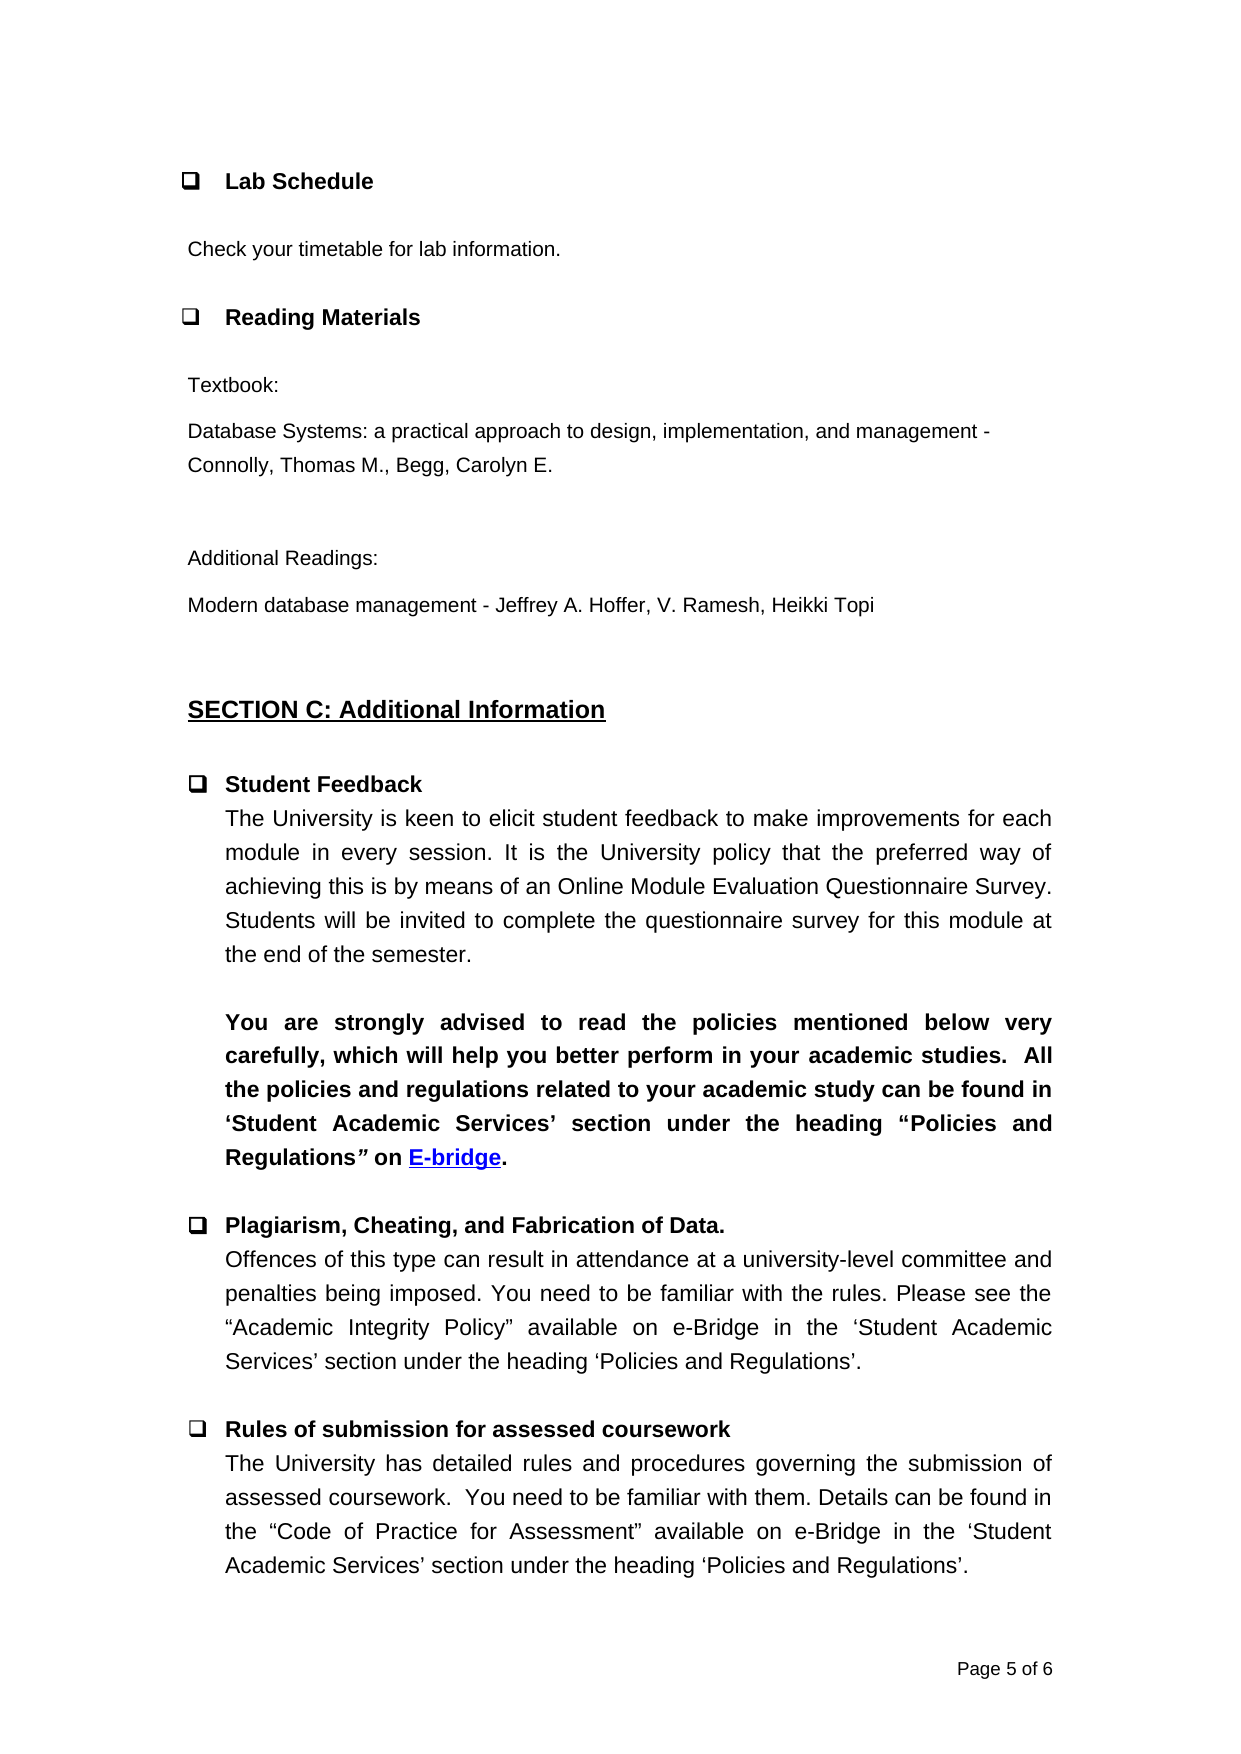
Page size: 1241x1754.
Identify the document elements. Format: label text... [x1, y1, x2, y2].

text Additional Readings: [187, 541, 1053, 575]
subtitle Rules of submission for assessed coursework [187, 1412, 1053, 1446]
text Textbook: [187, 368, 1053, 402]
text The University is keen to elicit student feedback to make improvements for each module in every session. It is the University policy that the preferred way of achieving this is by means of an Online Module Evaluation Questionnaire Survey. Students will be invited to complete the questionnaire survey for this module at the end of the semester. [225, 801, 1053, 971]
list Reading Materials [180, 300, 1023, 334]
text The University has detailed rules and procedures governing the submission of assessed coursework. You need to be familiar with them. Details can be found in the “Code of Practice for Assessment” available on e-Bridge in the ‘Student Academic Services’ section under the heading ‘Policies and Regulations’. [225, 1446, 1053, 1582]
text Database Systems: a practical approach to design, implementation, and management - Connolly, Thomas M., Begg, Carolyn E. [187, 414, 1053, 482]
list Student Feedback [187, 767, 1053, 801]
list Plagiarism, Cheating, and Fabrication of Data. [187, 1208, 1053, 1242]
list Lab Schedule [180, 164, 1023, 198]
subtitle SECTION C: Additional Information [187, 693, 1053, 727]
text Check your timetable for lab information. [187, 232, 1023, 266]
text Modern database management - Jeffrey A. Hoffer, V. Ramesh, Heikki Topi [187, 587, 1053, 621]
text You are strongly advised to read the policies mentioned below very carefully, which will help you better perform in your academic studies. All the policies and regulations related to your academic study can be found in ‘Student Academic Services’ section under the heading “Policies and Regulations” on E-bridge. [225, 1005, 1053, 1174]
text Offences of this type can result in attendance at a university-level committee and penalties being imposed. You need to be familiar with the rules. Please see the “Academic Integrity Policy” available on e-Bridge in the ‘Student Academic Services’ section under the heading ‘Policies and Regulations’. [225, 1242, 1053, 1378]
